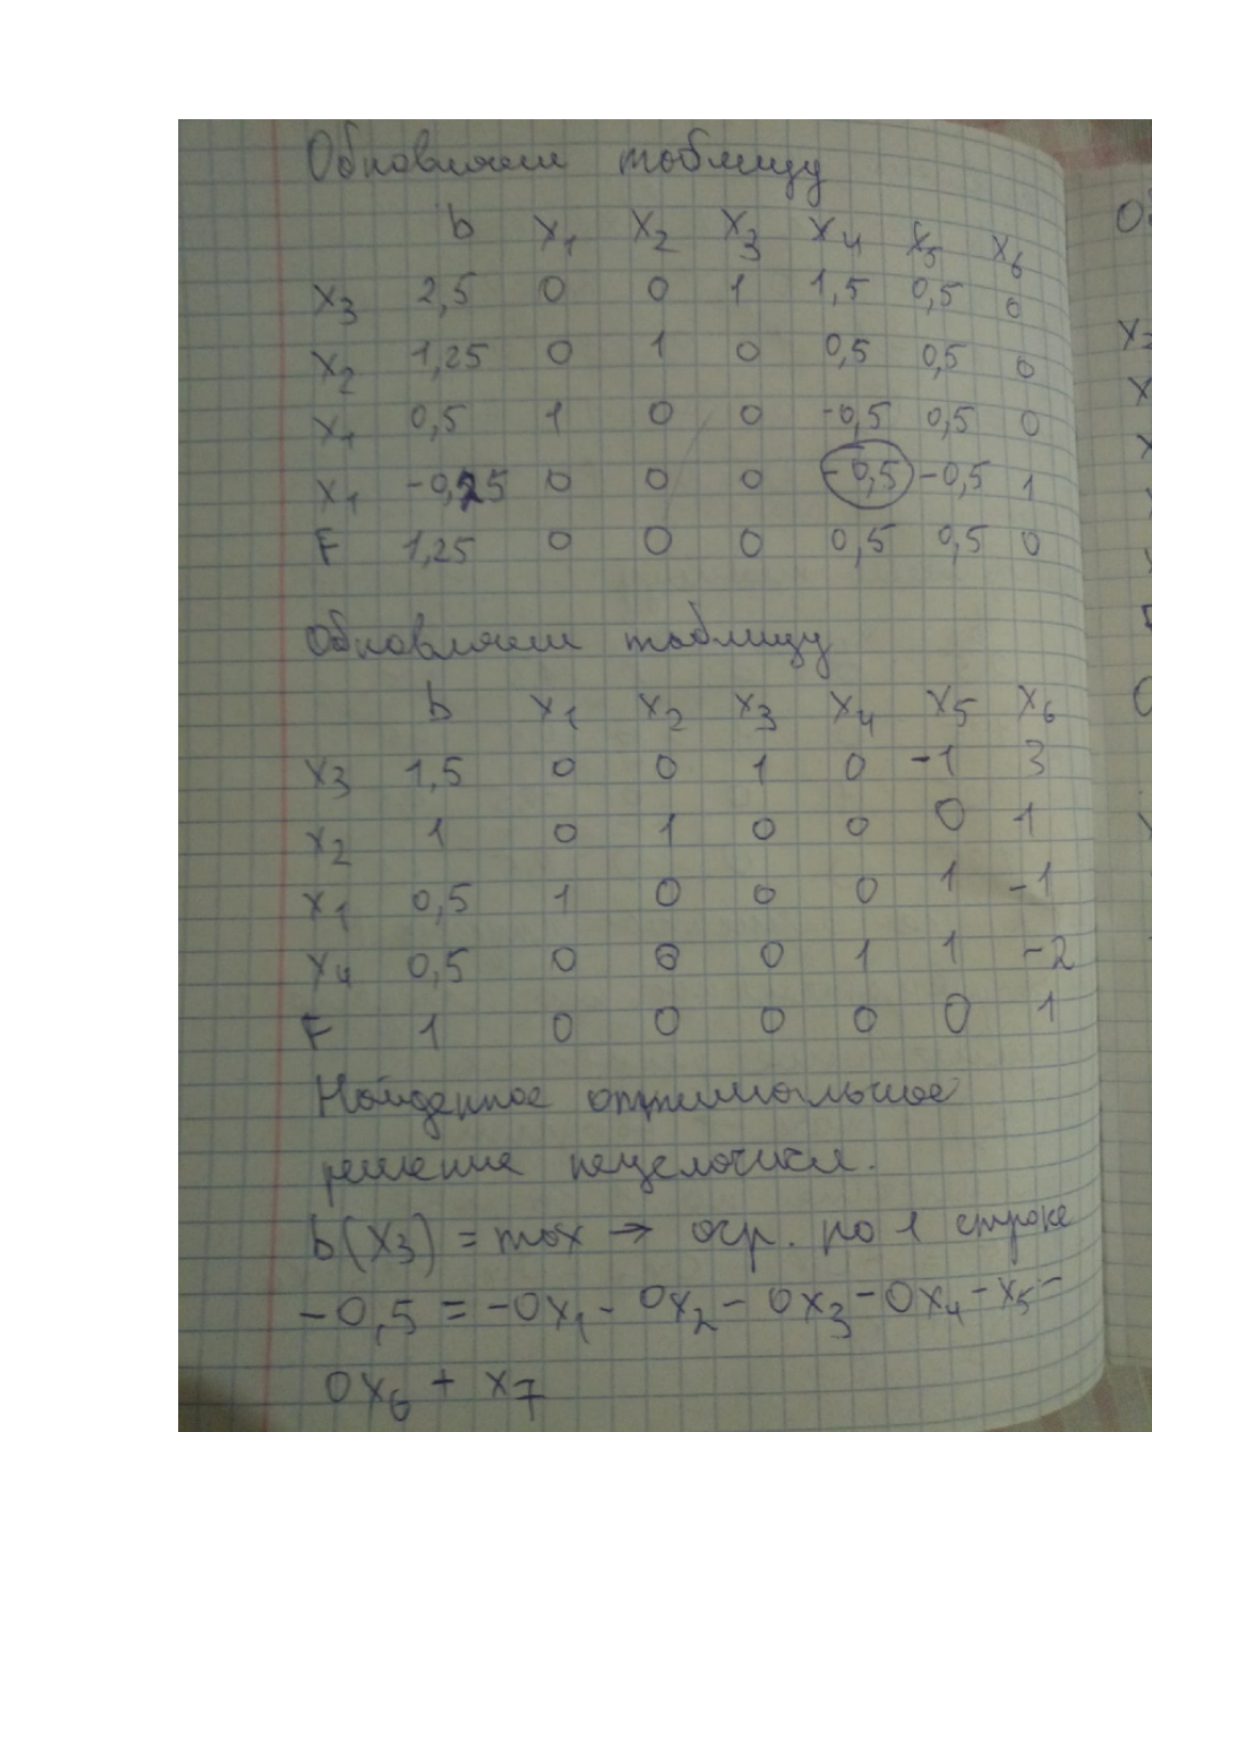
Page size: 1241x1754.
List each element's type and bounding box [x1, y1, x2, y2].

picture [179, 120, 1152, 1432]
